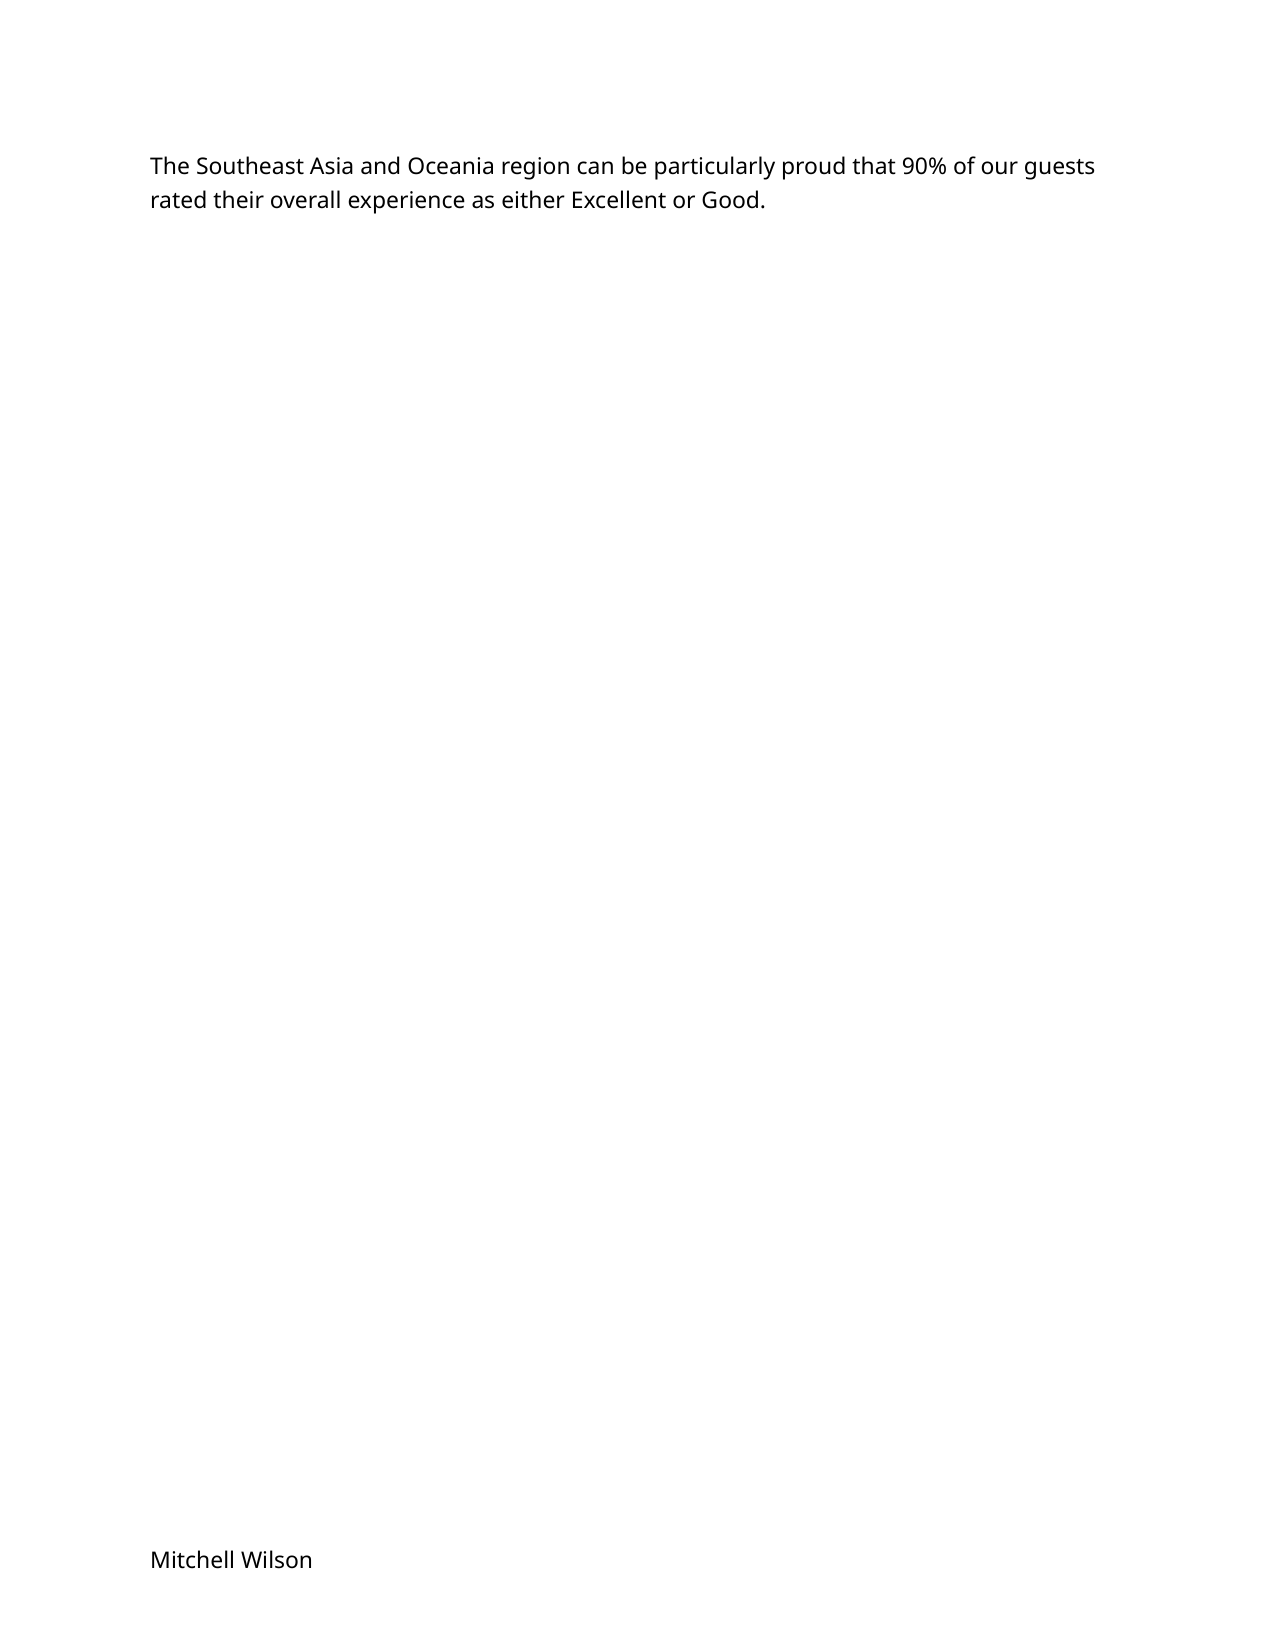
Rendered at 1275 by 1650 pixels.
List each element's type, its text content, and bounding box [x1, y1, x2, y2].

text The Southeast Asia and Oceania region can be particularly proud that 90% of our guests rated their overall experience as either Excellent or Good. [150, 150, 1125, 215]
